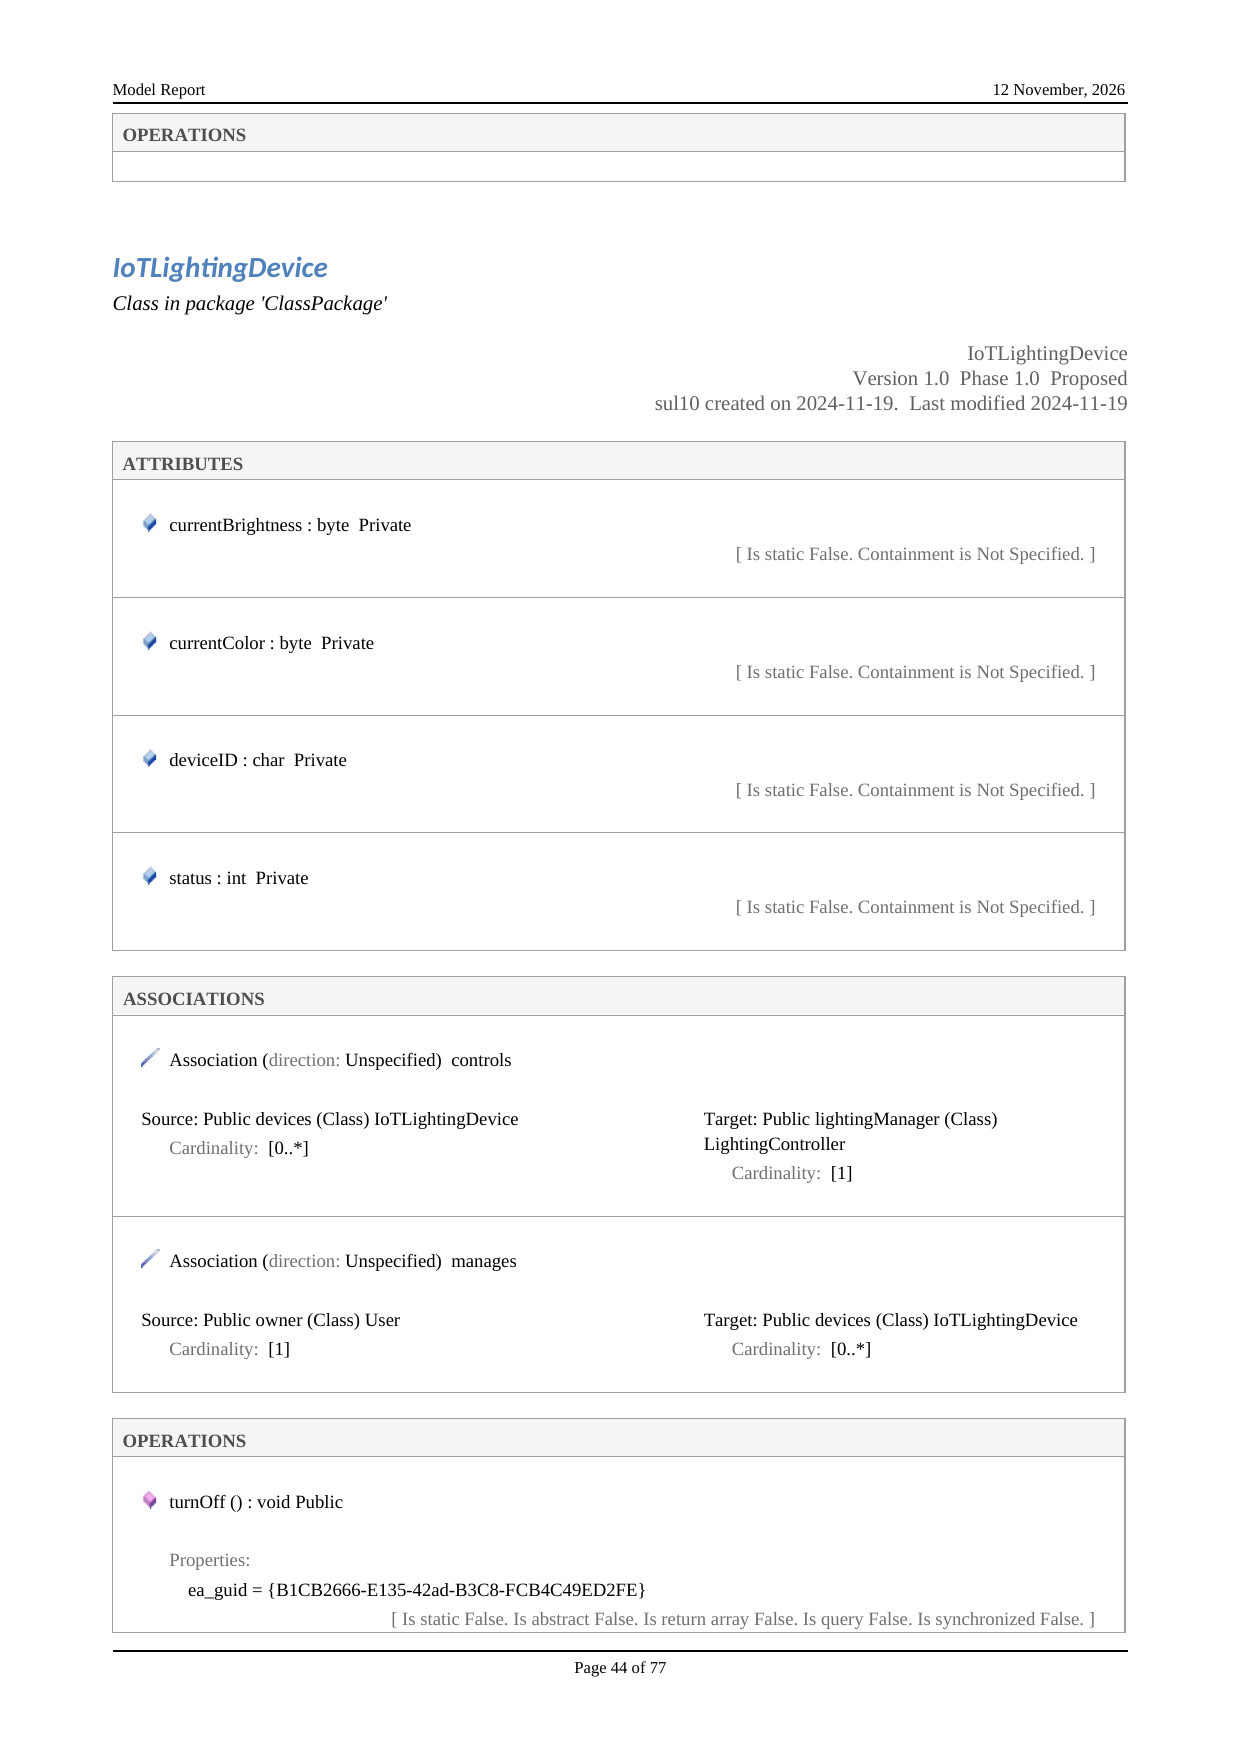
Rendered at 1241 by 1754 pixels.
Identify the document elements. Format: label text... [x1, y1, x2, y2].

table_cell Association (direction: Unspecified) controls [113, 1016, 1124, 1103]
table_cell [113, 1457, 1124, 1632]
table_cell Association (direction: Unspecified) manages [113, 1217, 1124, 1304]
text IoTLightingDevice [112, 341, 1128, 366]
table_cell Source: Public owner (Class) User Cardinality: [1] [113, 1304, 675, 1392]
table_header OPERATIONS [113, 114, 1124, 151]
table_cell currentBrightness : byte Private [ Is static False. Containment is Not Specified. ] [113, 480, 1124, 597]
text sul10 created on 2024-11-19. Last modified 2024-11-19 [112, 391, 1128, 416]
picture [141, 865, 160, 885]
table_cell currentColor : byte Private [ Is static False. Containment is Not Specified. ] [113, 598, 1124, 714]
picture [141, 748, 160, 767]
picture [141, 1249, 160, 1268]
table_header status : int Private [ Is static False. Containment is Not Specified. ] [113, 833, 1124, 950]
table_header OPERATIONS [113, 1419, 1124, 1456]
picture [141, 630, 160, 650]
table_header deviceID : char Private [ Is static False. Containment is Not Specified. ] [113, 716, 1124, 832]
table_header ASSOCIATIONS [113, 977, 1124, 1014]
picture [141, 1489, 160, 1509]
subtitle IoTLightingDevice [112, 257, 1128, 282]
table_cell Target: Public lightingManager (Class) LightingController Cardinality: [1] [675, 1103, 1124, 1216]
table_header ATTRIBUTES [113, 442, 1124, 479]
text Version 1.0 Phase 1.0 Proposed [112, 366, 1128, 391]
picture [141, 512, 160, 532]
picture [141, 1048, 160, 1067]
table_cell Target: Public devices (Class) IoTLightingDevice Cardinality: [0..*] [675, 1304, 1124, 1392]
text Class in package 'ClassPackage' [112, 291, 1128, 316]
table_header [113, 152, 1124, 181]
table_cell Source: Public devices (Class) IoTLightingDevice Cardinality: [0..*] [113, 1103, 675, 1216]
